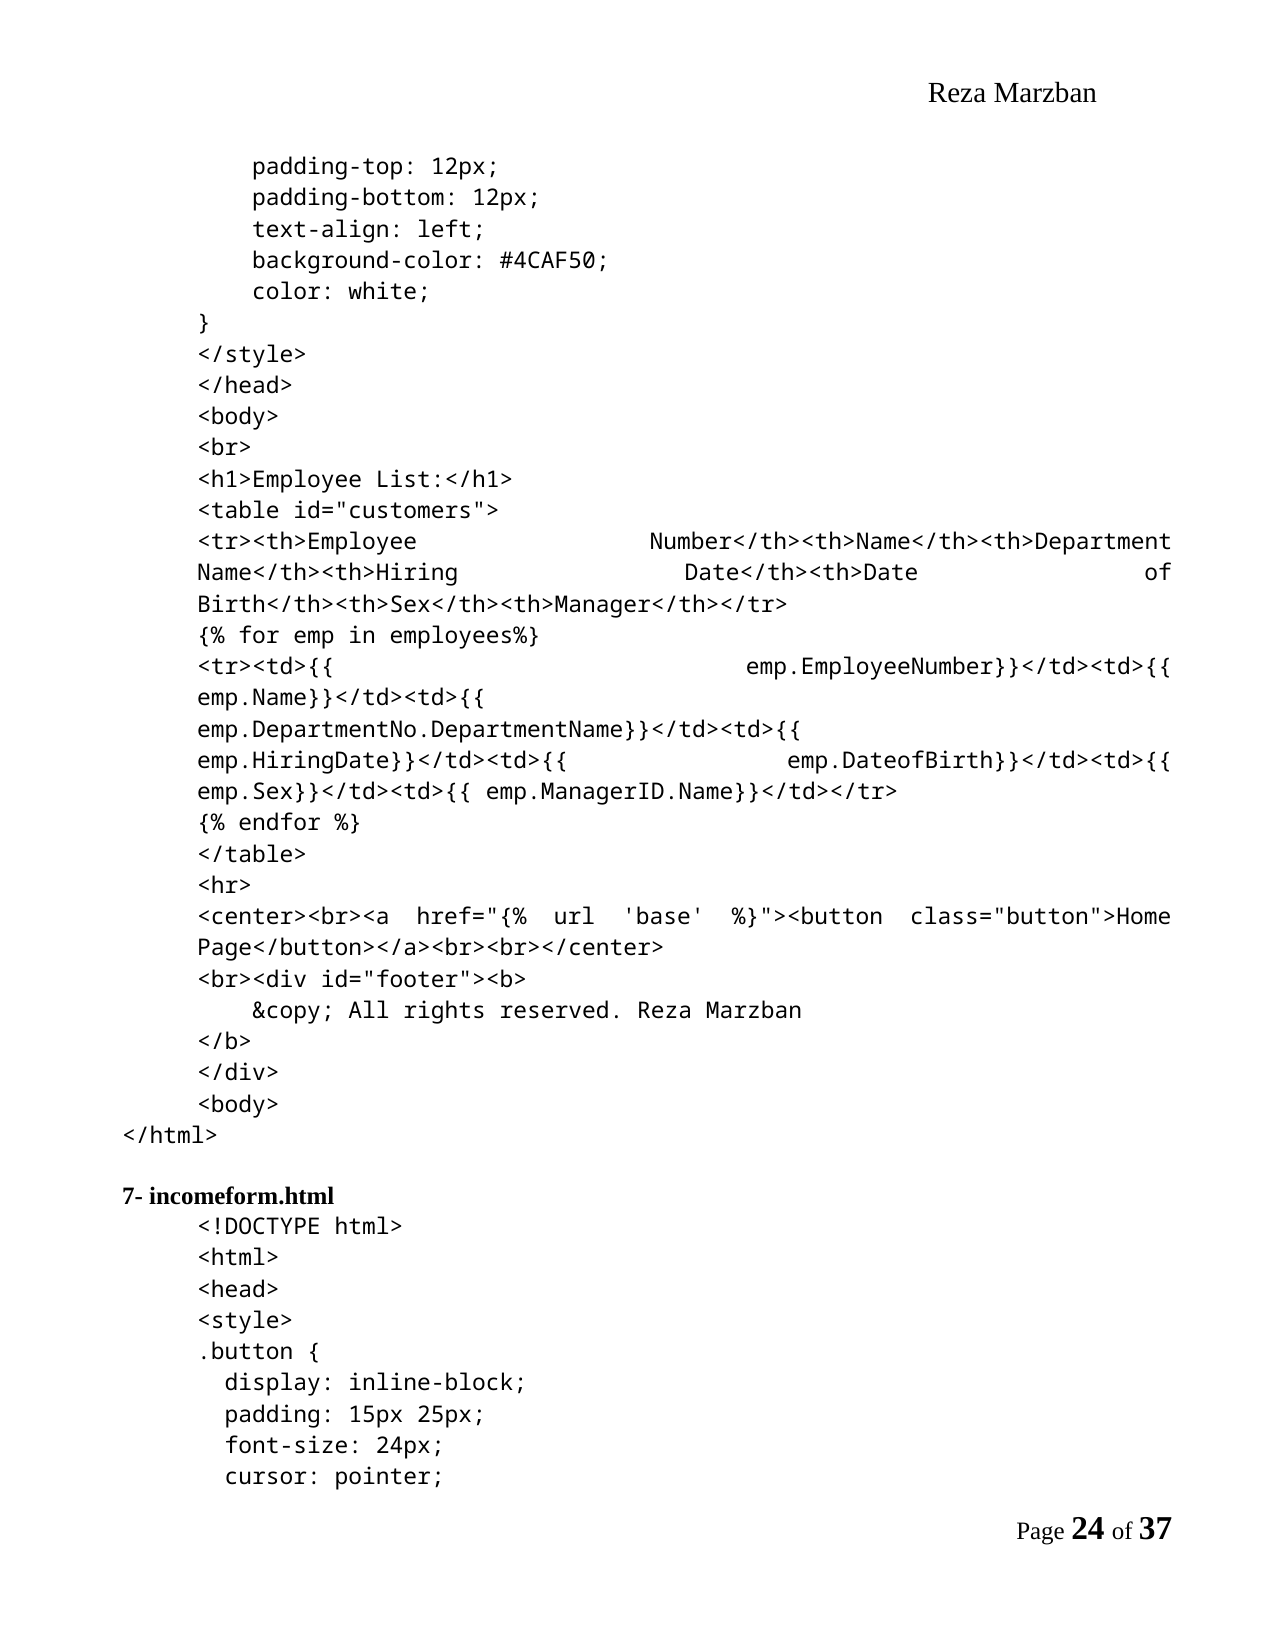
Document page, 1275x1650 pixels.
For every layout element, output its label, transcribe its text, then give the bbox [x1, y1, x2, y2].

list <style> [197, 1304, 1172, 1335]
list 7- incomeform.html [122, 1181, 1172, 1210]
list &copy; All rights reserved. Reza Marzban [197, 994, 1172, 1025]
list padding: 15px 25px; [197, 1397, 1172, 1429]
list font-size: 24px; [197, 1429, 1172, 1460]
list color: white; [197, 275, 1172, 306]
list <head> [197, 1272, 1172, 1304]
list {% for emp in employees%} [197, 619, 1172, 650]
list text-align: left; [197, 212, 1172, 244]
list </table> [197, 837, 1172, 869]
list <body> [197, 1087, 1172, 1119]
list </style> [197, 337, 1172, 369]
list </b> [197, 1025, 1172, 1056]
list </head> [197, 369, 1172, 400]
list padding-bottom: 12px; [197, 181, 1172, 212]
list display: inline-block; [197, 1366, 1172, 1397]
list } [197, 306, 1172, 337]
list </div> [197, 1056, 1172, 1087]
list .button { [197, 1335, 1172, 1366]
list <tr><td>{{ emp.EmployeeNumber}}</td><td>{{ emp.Name}}</td><td>{{ emp.DepartmentNo.DepartmentName}}</td><td>{{ emp.HiringDate}}</td><td>{{ emp.DateofBirth}}</td><td>{{ emp.Sex}}</td><td>{{ emp.ManagerID.Name}}</td></tr> [197, 650, 1172, 806]
list padding-top: 12px; [197, 150, 1172, 181]
list <br> [197, 431, 1172, 462]
list <tr><th>Employee Number</th><th>Name</th><th>Department Name</th><th>Hiring Date</th><th>Date of Birth</th><th>Sex</th><th>Manager</th></tr> [197, 525, 1172, 619]
list <h1>Employee List:</h1> [197, 462, 1172, 494]
list <body> [197, 400, 1172, 431]
list <hr> [197, 869, 1172, 900]
list cursor: pointer; [197, 1460, 1172, 1491]
list background-color: #4CAF50; [197, 244, 1172, 275]
list {% endfor %} [197, 806, 1172, 837]
list <br><div id="footer"><b> [197, 962, 1172, 994]
list <center><br><a href="{% url 'base' %}"><button class="button">Home Page</button></a><br><br></center> [197, 900, 1172, 962]
list <html> [197, 1241, 1172, 1272]
list <!DOCTYPE html> [197, 1210, 1172, 1241]
list </html> [122, 1119, 1172, 1150]
list <table id="customers"> [197, 494, 1172, 525]
